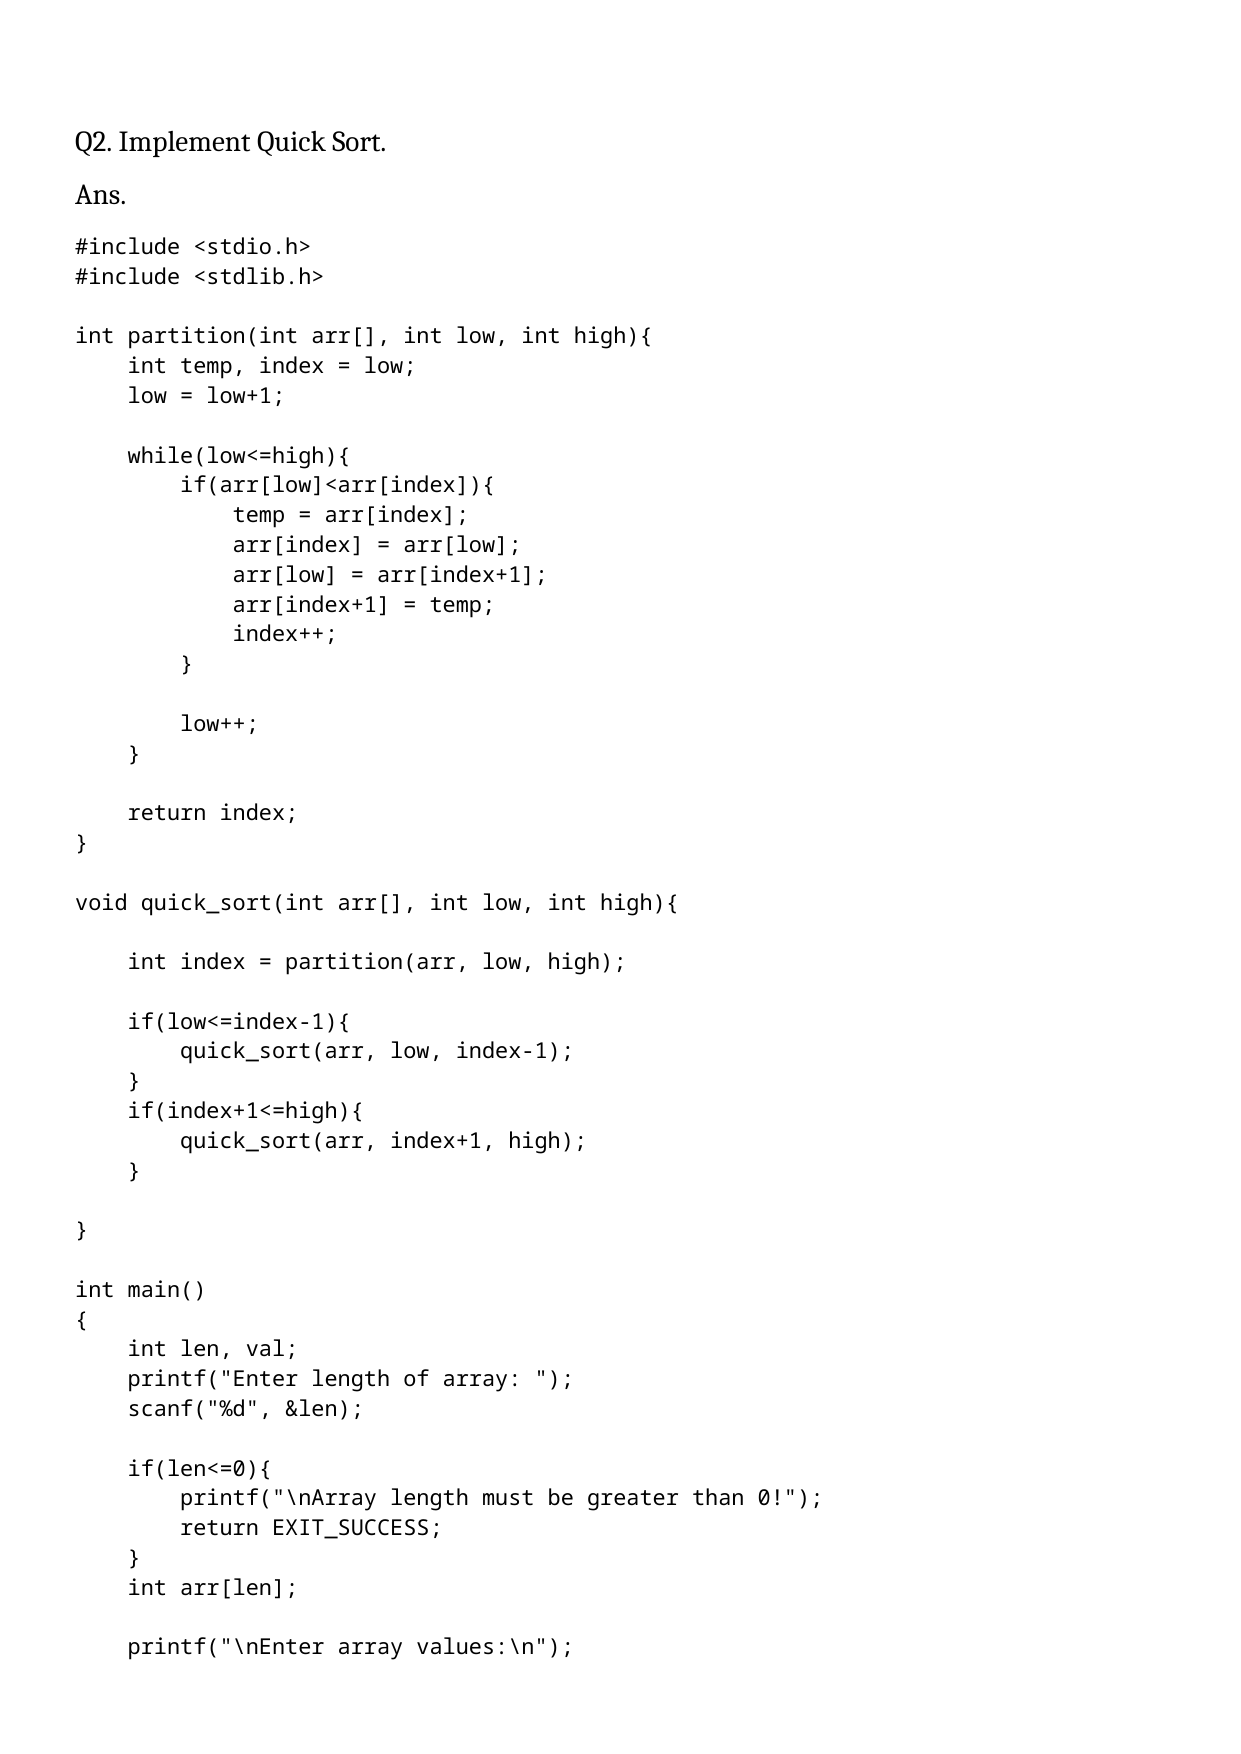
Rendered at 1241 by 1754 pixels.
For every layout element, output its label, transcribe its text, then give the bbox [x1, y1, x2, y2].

text low = low+1; [75, 380, 1165, 410]
text arr[index] = arr[low]; [75, 529, 1165, 559]
text printf("\nArray length must be greater than 0!"); [75, 1482, 1165, 1512]
text if(low<=index-1){ [75, 1006, 1165, 1035]
text void quick_sort(int arr[], int low, int high){ [75, 886, 1165, 916]
text arr[low] = arr[index+1]; [75, 559, 1165, 588]
text temp = arr[index]; [75, 499, 1165, 529]
text int temp, index = low; [75, 350, 1165, 380]
text index++; [75, 618, 1165, 648]
text } [75, 1214, 1165, 1244]
text while(low<=high){ [75, 439, 1165, 469]
text scanf("%d", &len); [75, 1393, 1165, 1423]
text #include <stdio.h> [75, 231, 1165, 261]
text } [75, 1154, 1165, 1184]
text if(len<=0){ [75, 1452, 1165, 1482]
text } [75, 737, 1165, 767]
text if(arr[low]<arr[index]){ [75, 469, 1165, 499]
text } [75, 1542, 1165, 1572]
text printf("\nEnter array values:\n"); [75, 1631, 1165, 1661]
text } [75, 1065, 1165, 1095]
text int partition(int arr[], int low, int high){ [75, 320, 1165, 350]
text Ans. [75, 178, 1165, 212]
text } [75, 648, 1165, 678]
text int main() [75, 1274, 1165, 1303]
text quick_sort(arr, low, index-1); [75, 1035, 1165, 1065]
text arr[index+1] = temp; [75, 588, 1165, 618]
text low++; [75, 708, 1165, 737]
text Q2. Implement Quick Sort. [75, 125, 1165, 159]
text { [75, 1303, 1165, 1333]
text int index = partition(arr, low, high); [75, 946, 1165, 976]
text quick_sort(arr, index+1, high); [75, 1125, 1165, 1154]
text #include <stdlib.h> [75, 261, 1165, 291]
text printf("Enter length of array: "); [75, 1363, 1165, 1393]
text return index; [75, 797, 1165, 827]
text int len, val; [75, 1333, 1165, 1363]
text if(index+1<=high){ [75, 1095, 1165, 1125]
text return EXIT_SUCCESS; [75, 1512, 1165, 1542]
text int arr[len]; [75, 1572, 1165, 1601]
text } [75, 827, 1165, 857]
